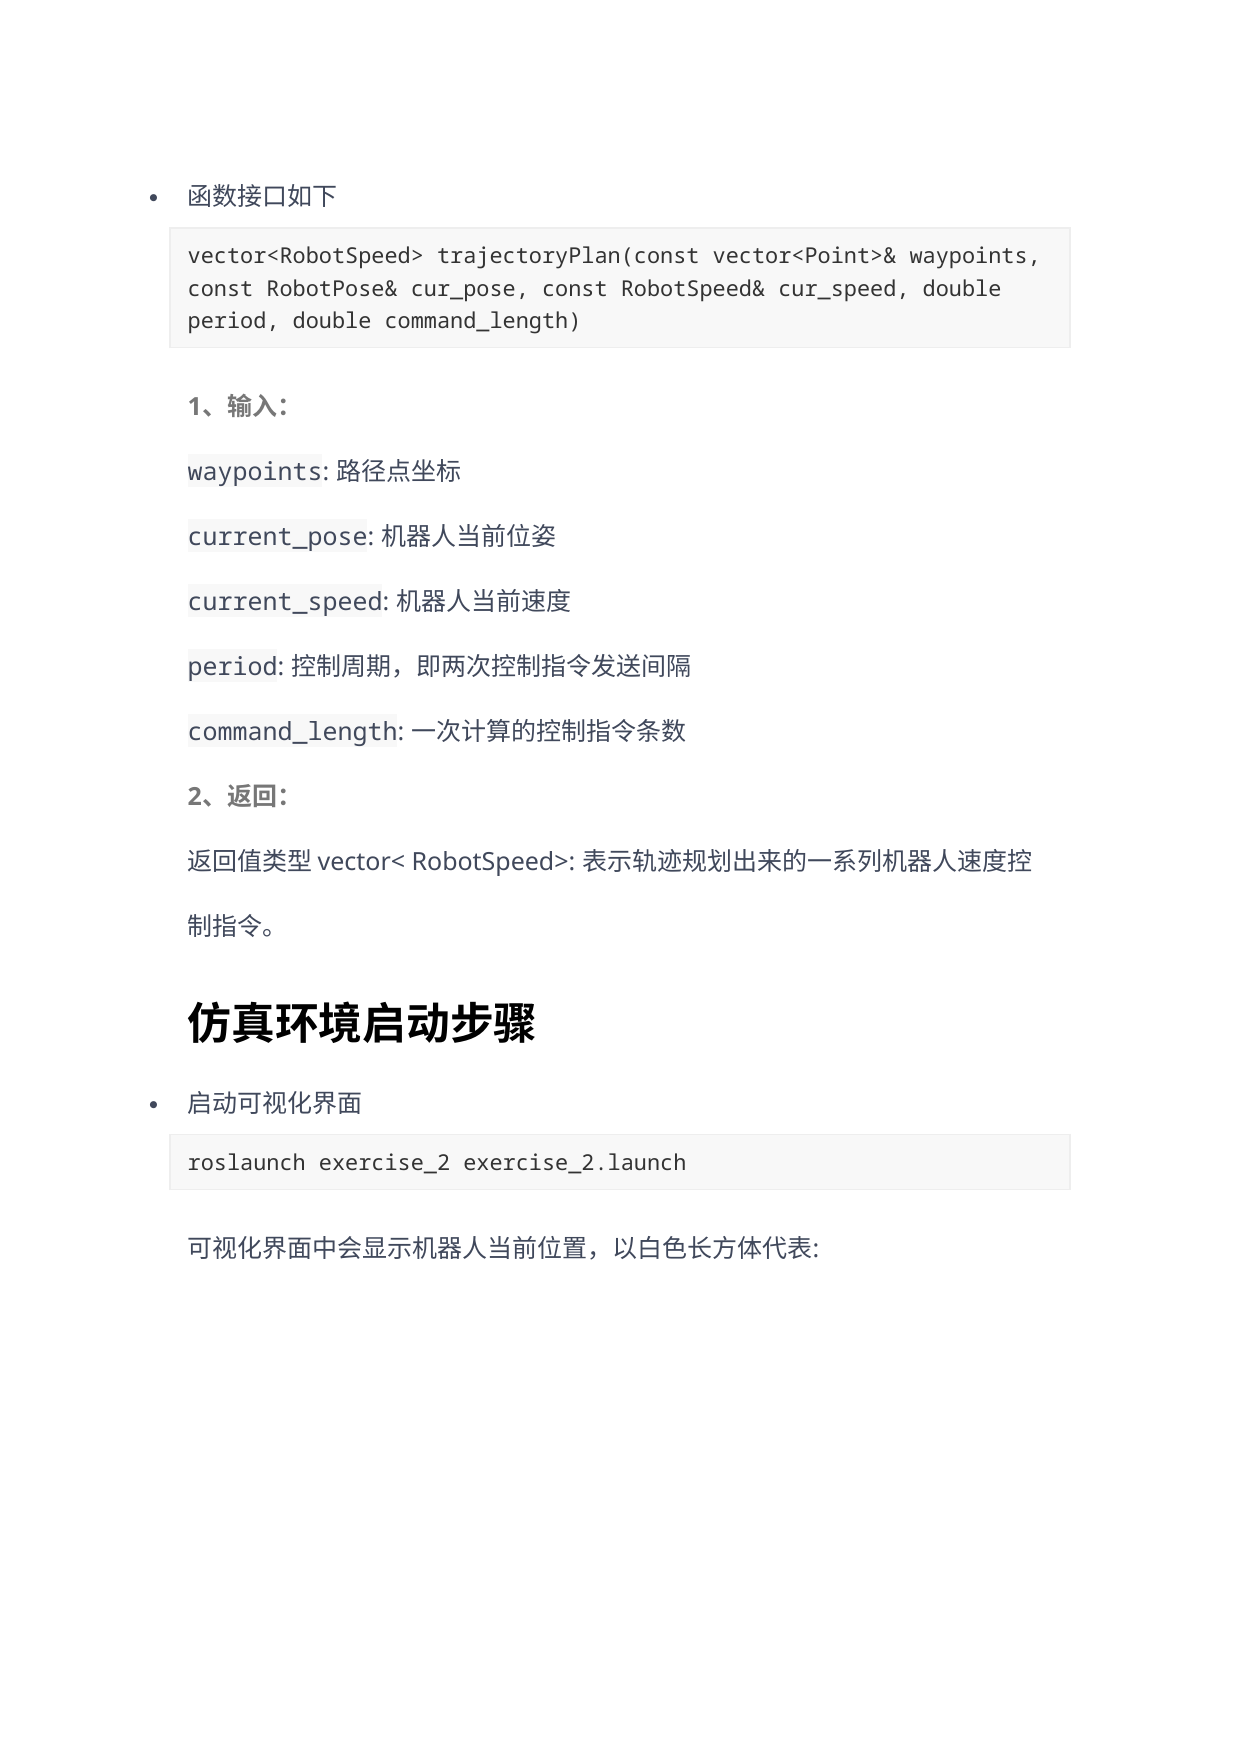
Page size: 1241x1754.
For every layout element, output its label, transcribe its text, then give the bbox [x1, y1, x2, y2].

text period: 控制周期，即两次控制指令发送间隔 [187, 632, 1053, 697]
text current_speed: 机器人当前速度 [187, 567, 1053, 632]
text 1、输入： [187, 372, 1053, 437]
text 2、返回： [187, 762, 1053, 827]
text 可视化界面中会显示机器人当前位置，以白色长方体代表: [187, 1214, 1053, 1279]
text vector<RobotSpeed> trajectoryPlan(const vector<Point>& waypoints, const RobotPose& cur_pose, const RobotSpeed& cur_speed, double period, double command_length) [171, 229, 1069, 347]
text current_pose: 机器人当前位姿 [187, 502, 1053, 567]
text roslaunch exercise_2 exercise_2.launch [171, 1135, 1069, 1189]
text 返回值类型vector< RobotSpeed>: 表示轨迹规划出来的一系列机器人速度控制指令。 [187, 827, 1053, 957]
text waypoints: 路径点坐标 [187, 437, 1053, 502]
text 仿真环境启动步骤 [187, 988, 1053, 1053]
list 函数接口如下 [150, 162, 1053, 227]
text command_length: 一次计算的控制指令条数 [187, 697, 1053, 762]
list 启动可视化界面 [150, 1069, 1053, 1134]
